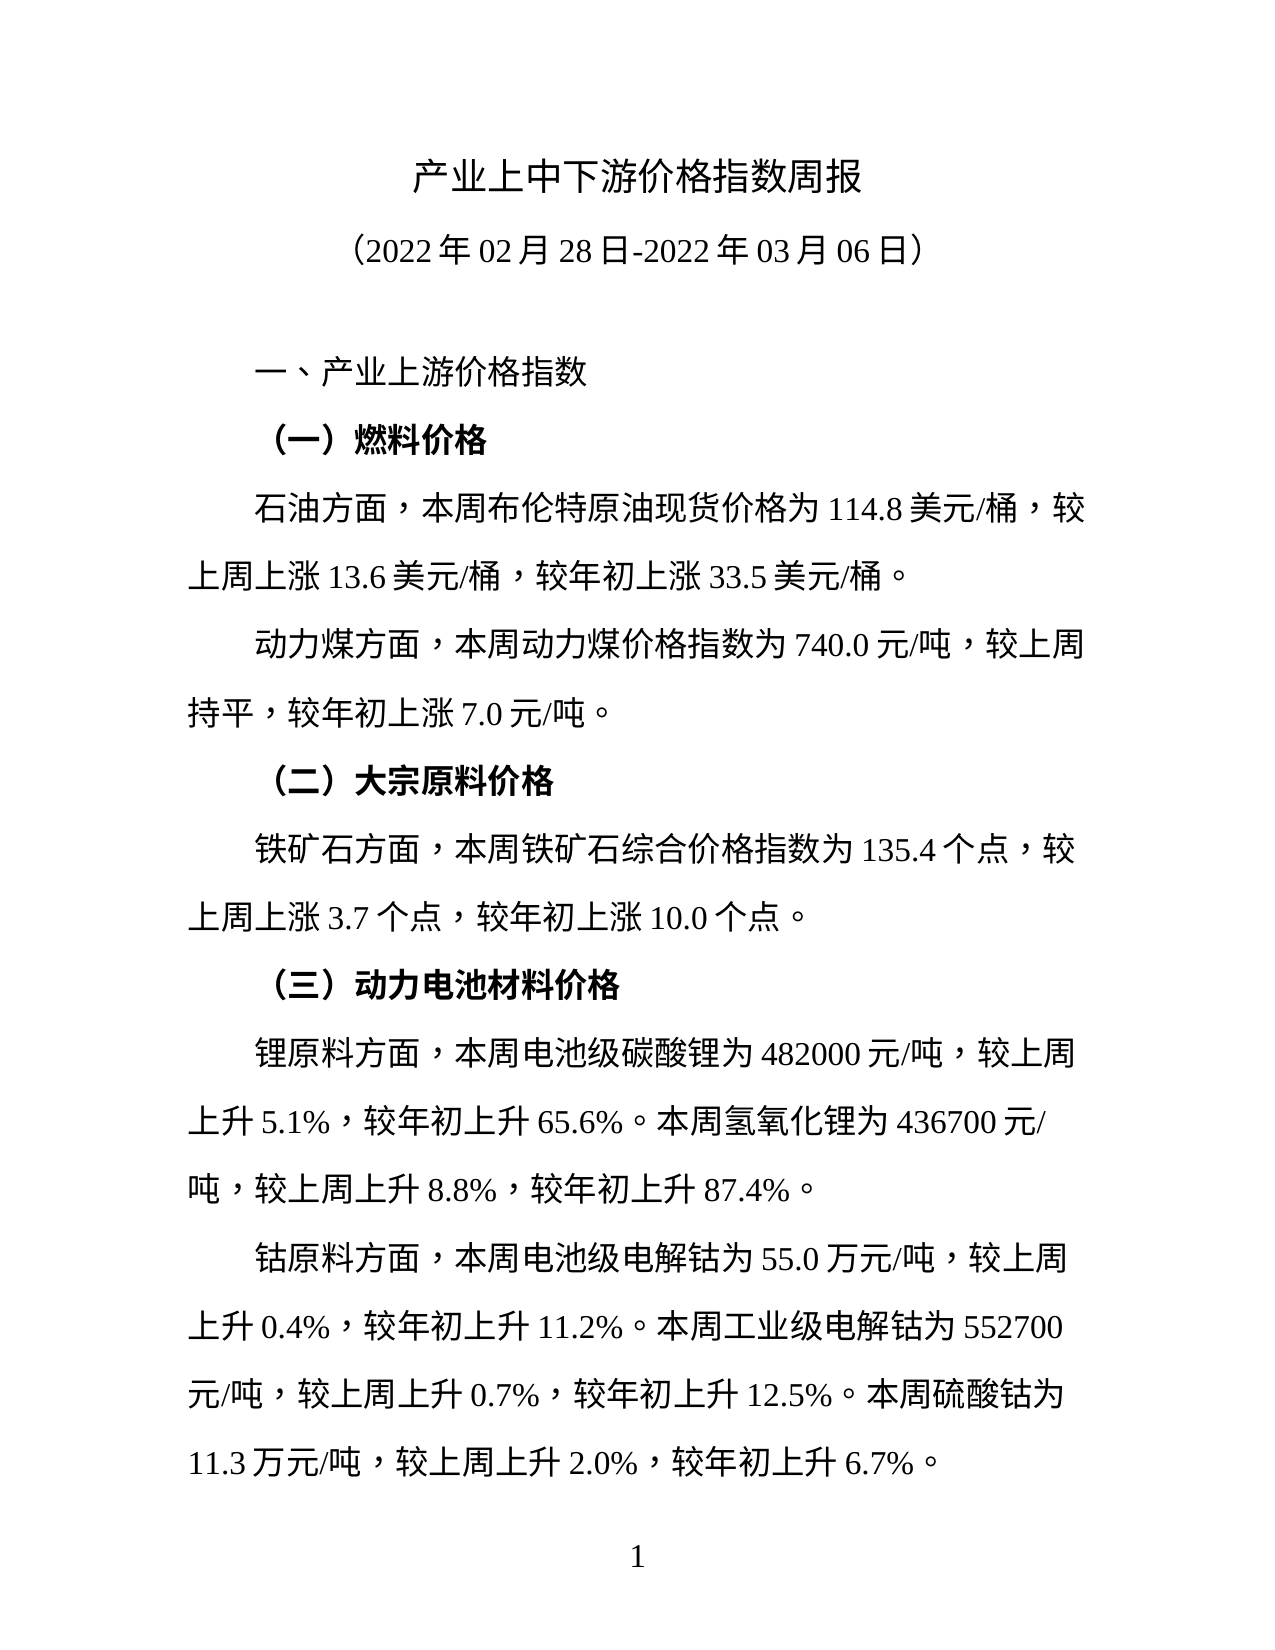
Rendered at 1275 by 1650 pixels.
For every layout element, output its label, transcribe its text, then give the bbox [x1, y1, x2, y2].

text （一）燃料价格 [187, 417, 1087, 462]
text 石油方面，本周布伦特原油现货价格为114.8美元/桶，较上周上涨13.6美元/桶，较年初上涨33.5美元/桶。 [187, 485, 1087, 598]
text （二）大宗原料价格 [187, 757, 1087, 803]
text （三）动力电池材料价格 [187, 962, 1087, 1007]
text 产业上中下游价格指数周报 [187, 150, 1087, 201]
text 钴原料方面，本周电池级电解钴为55.0万元/吨，较上周上升0.4%，较年初上升11.2%。本周工业级电解钴为552700元/吨，较上周上升0.7%，较年初上升12.5%。本周硫酸钴为11.3万元/吨，较上周上升2.0%，较年初上升6.7%。 [187, 1234, 1087, 1484]
text 铁矿石方面，本周铁矿石综合价格指数为135.4个点，较上周上涨3.7个点，较年初上涨10.0个点。 [187, 826, 1087, 939]
text 动力煤方面，本周动力煤价格指数为740.0元/吨，较上周持平，较年初上涨7.0元/吨。 [187, 621, 1087, 735]
text 锂原料方面，本周电池级碳酸锂为482000元/吨，较上周上升5.1%，较年初上升65.6%。本周氢氧化锂为436700元/吨，较上周上升8.8%，较年初上升87.4%。 [187, 1030, 1087, 1212]
text 一、产业上游价格指数 [187, 349, 1087, 394]
text （2022年02月28日-2022年03月06日） [187, 227, 1087, 329]
